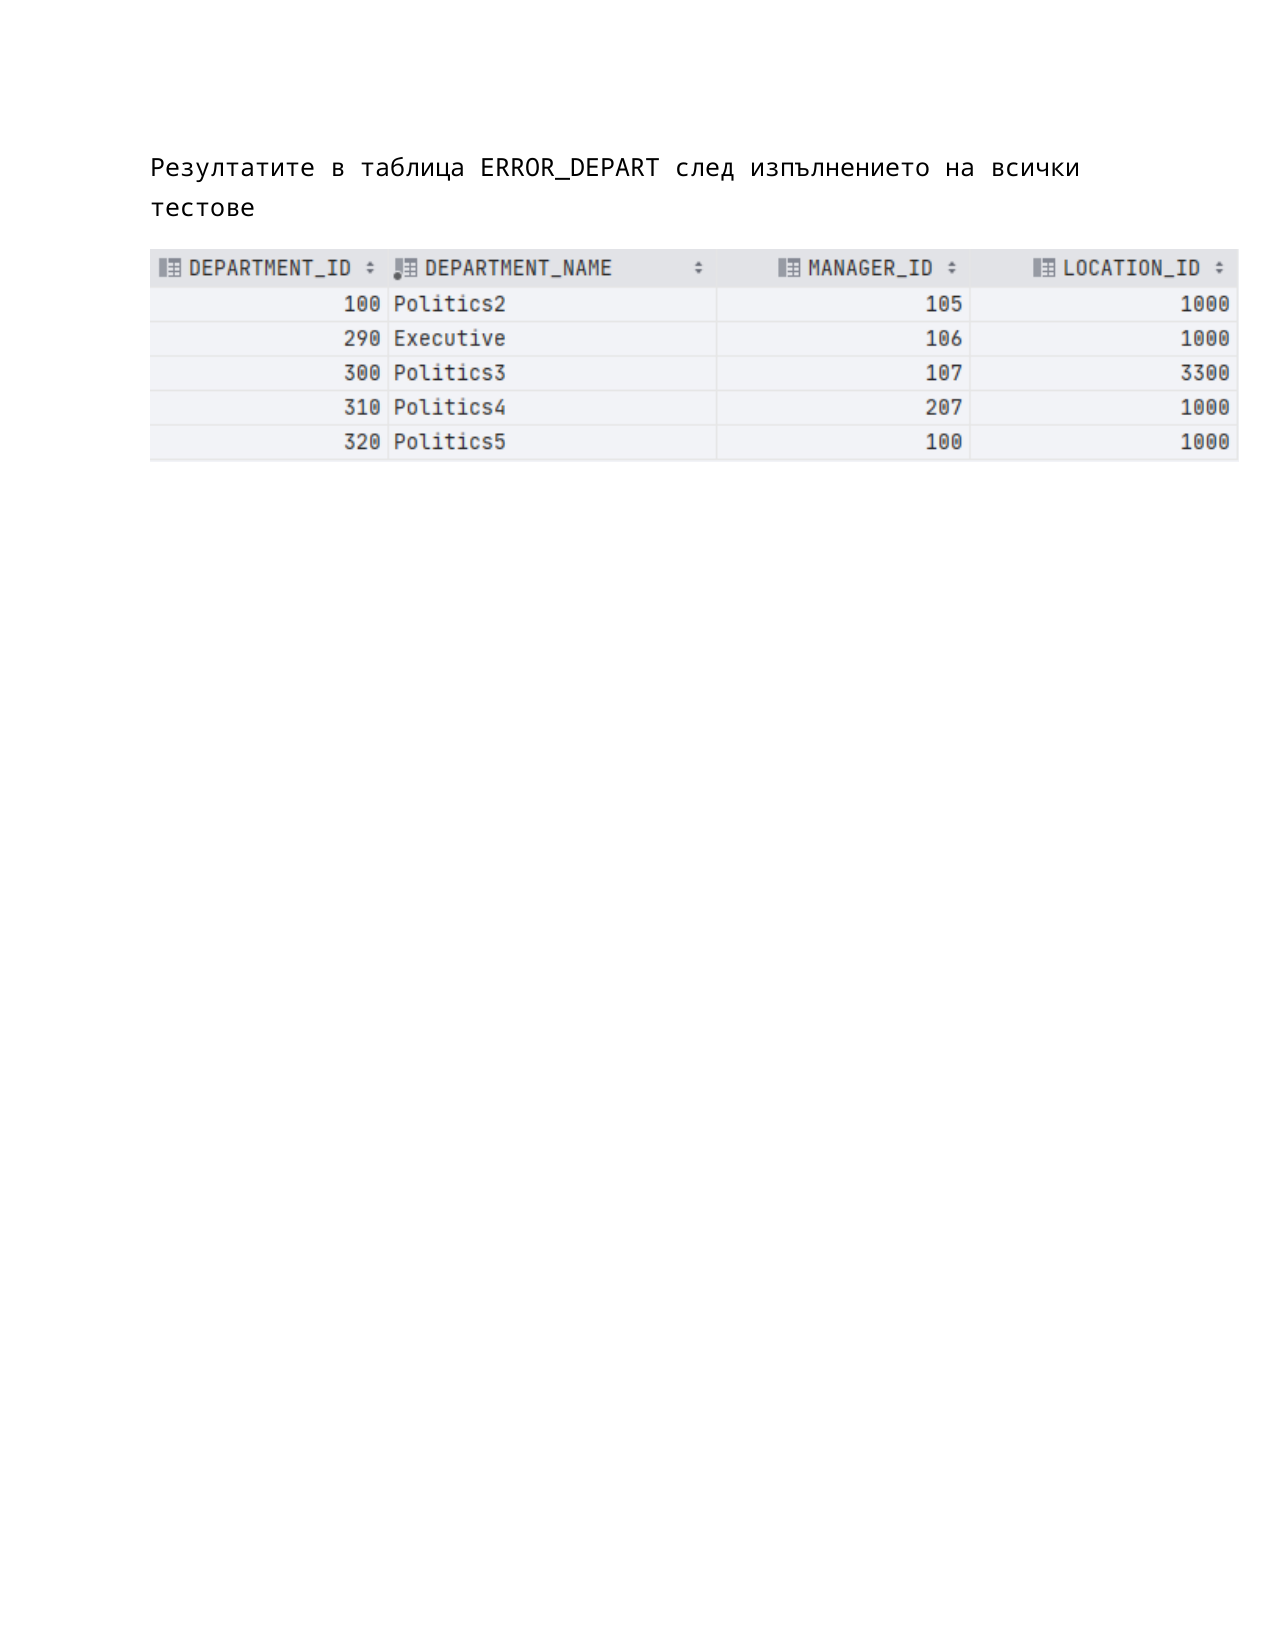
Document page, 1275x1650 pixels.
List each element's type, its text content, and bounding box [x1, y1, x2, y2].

text Резултатите в таблица ERROR_DEPART след изпълнението на всички тестове [150, 150, 1125, 223]
picture [150, 249, 1239, 462]
